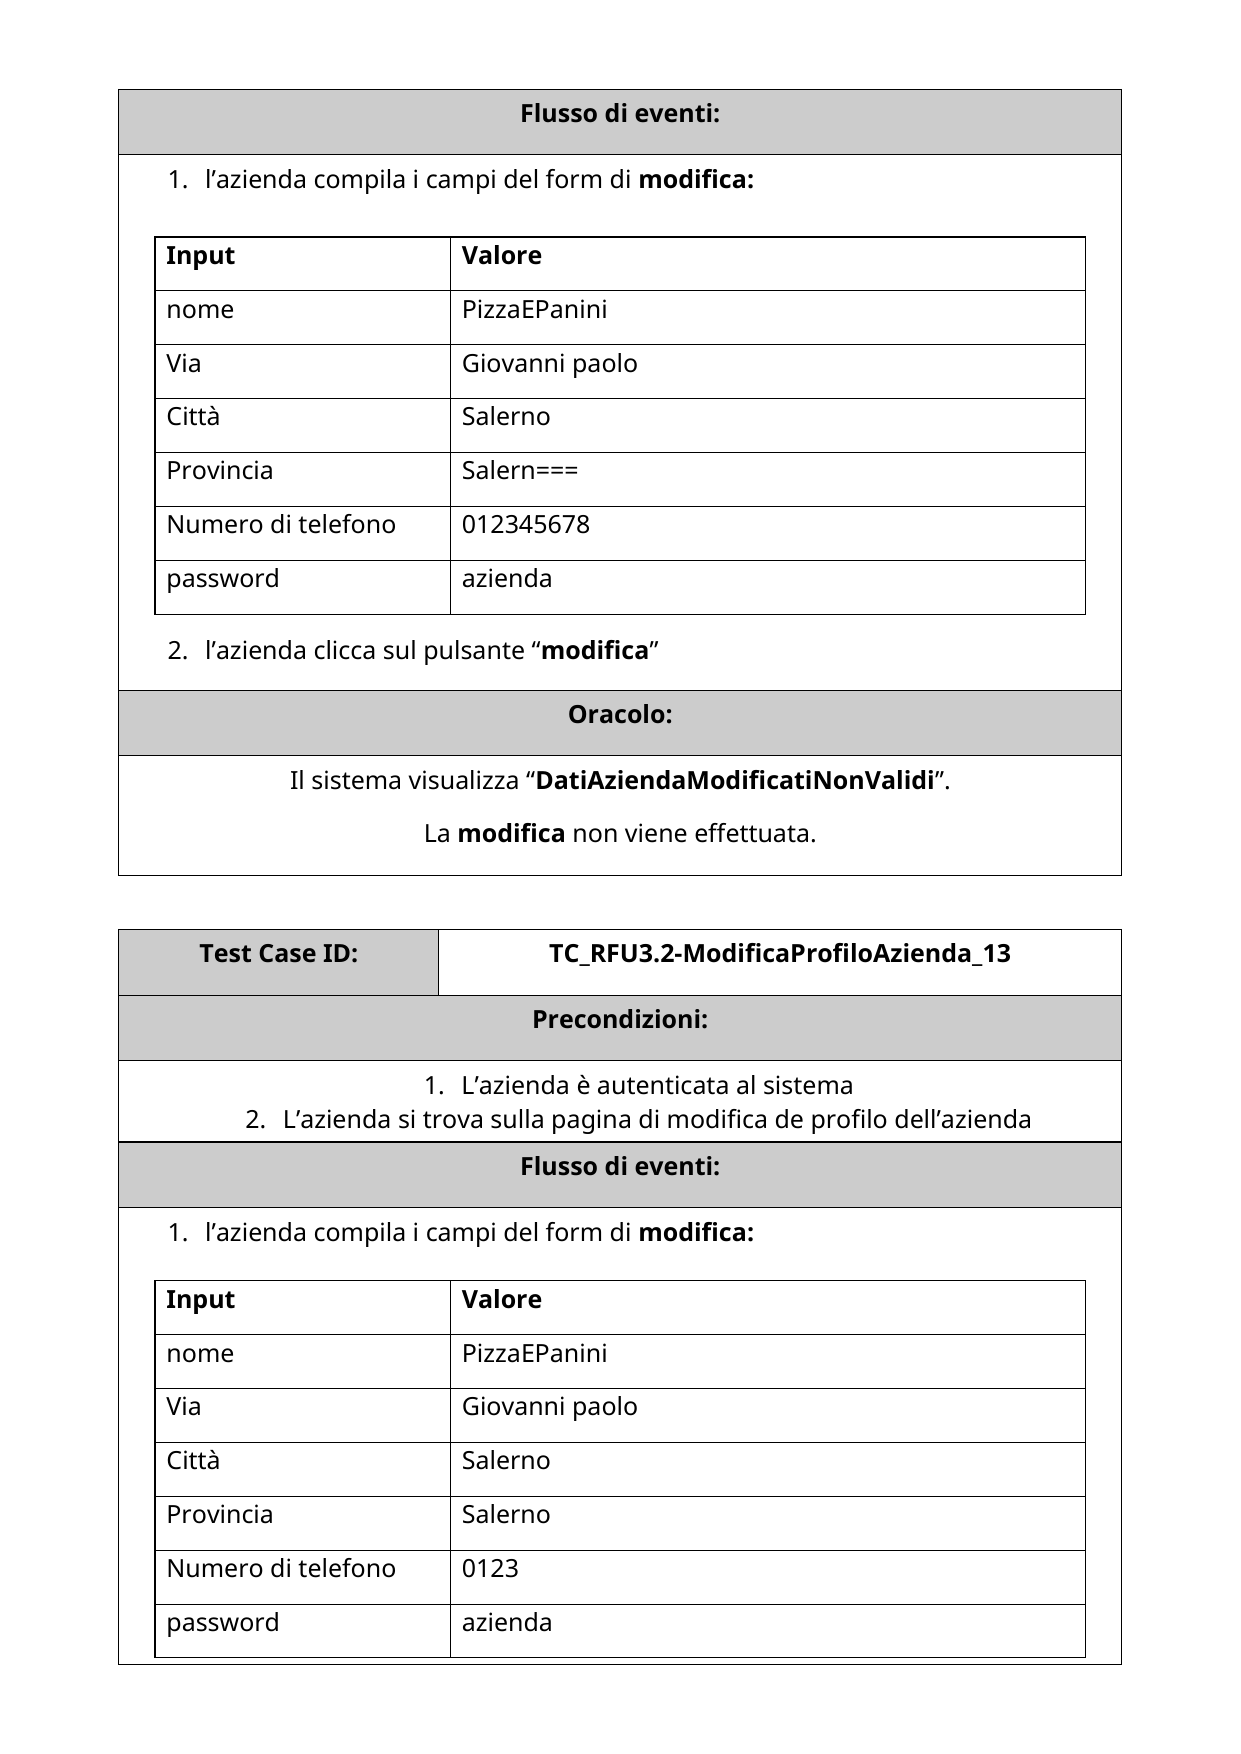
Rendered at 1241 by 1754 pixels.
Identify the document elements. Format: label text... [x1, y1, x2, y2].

table_cell l’azienda compila i campi del form di modifica: l’azienda clicca sul pulsante “modifica” [119, 155, 1121, 689]
table_cell Flusso di eventi: [119, 90, 1121, 154]
table_cell Oracolo: [119, 691, 1121, 755]
table_cell l’azienda compila i campi del form di modifica: l’azienda clicca sul pulsante “modifica” [119, 1208, 1121, 1664]
table_cell Flusso di eventi: [119, 1143, 1121, 1207]
table_cell L’azienda è autenticata al sistema L’azienda si trova sulla pagina di modifica de profilo dell’azienda [119, 1061, 1121, 1141]
table_header Test Case ID: [119, 930, 438, 995]
table_cell Il sistema visualizza “DatiAziendaModificatiNonValidi”. La modifica non viene effettuata. [119, 756, 1121, 874]
table_cell Precondizioni: [119, 996, 1121, 1060]
table_header TC_RFU3.2-ModificaProfiloAzienda_13 [439, 930, 1121, 995]
